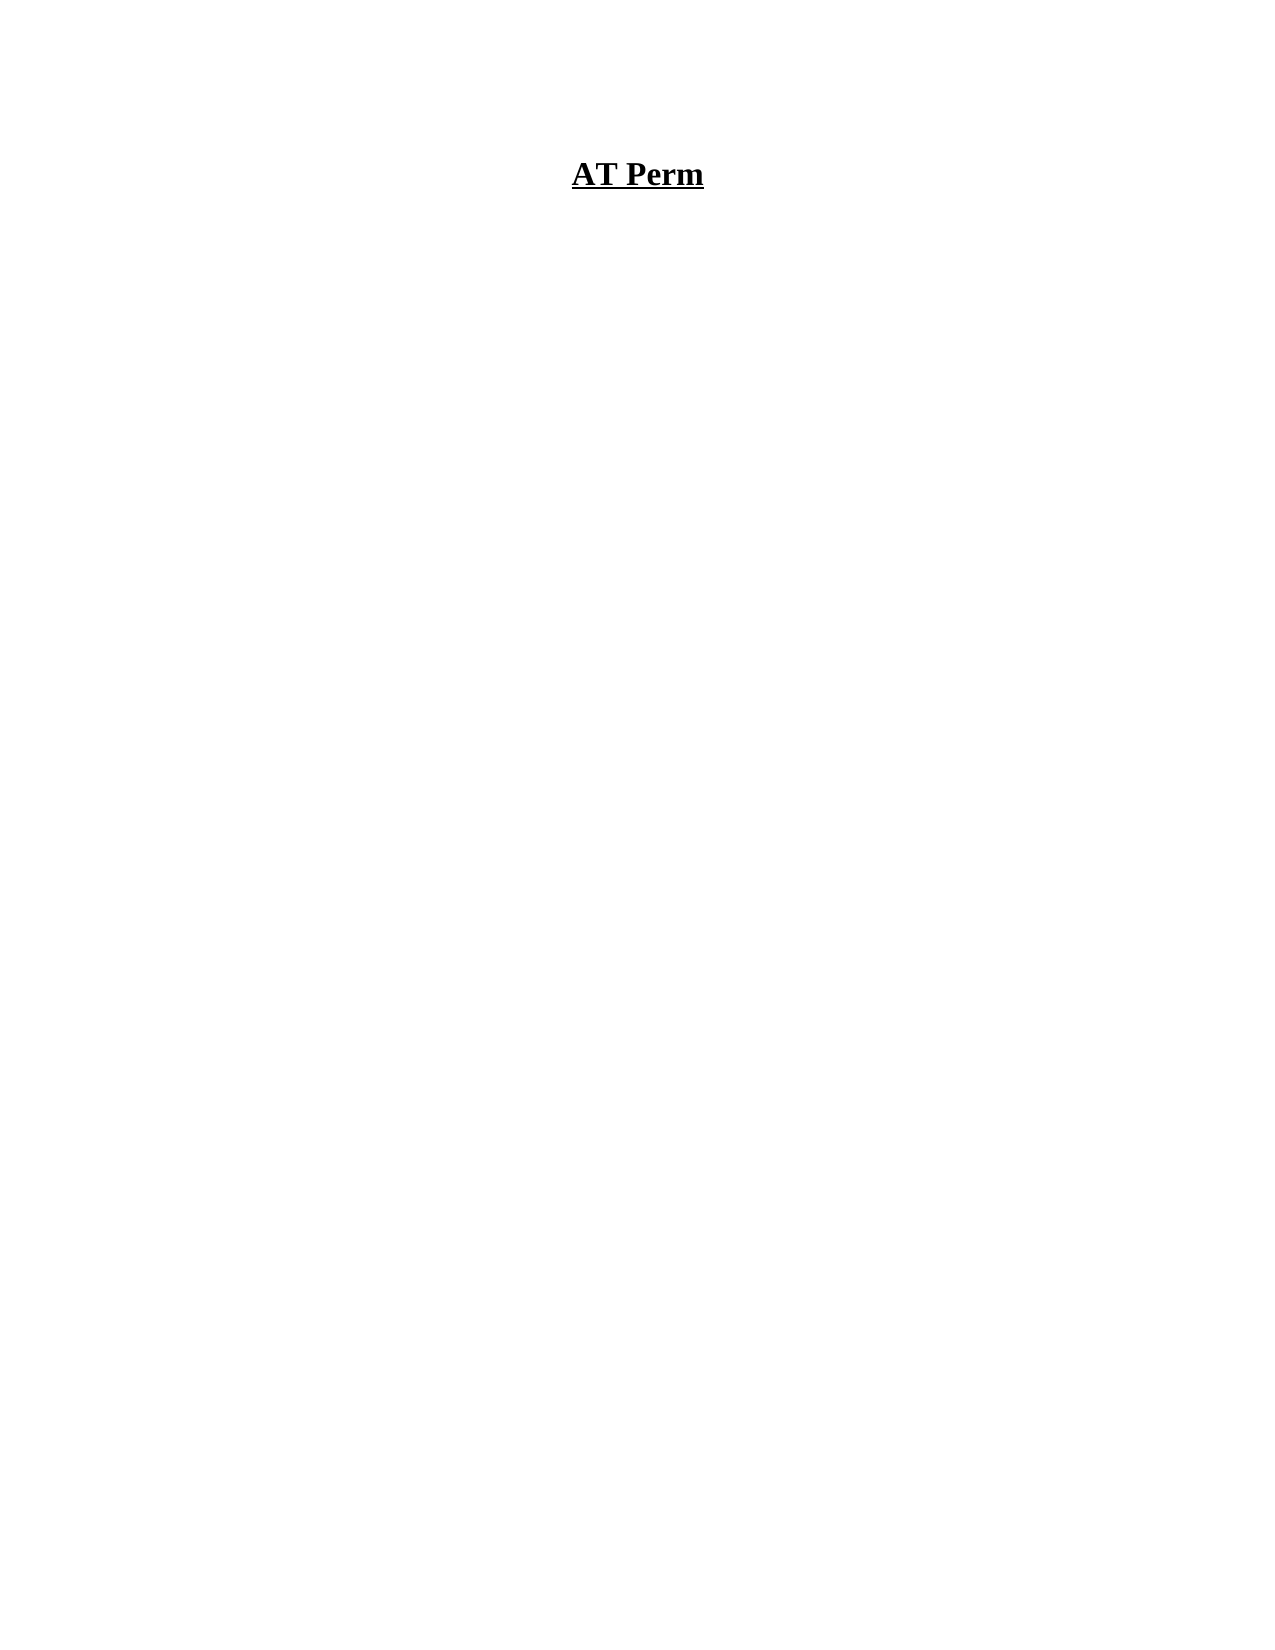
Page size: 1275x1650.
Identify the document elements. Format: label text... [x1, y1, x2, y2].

subtitle AT Perm [187, 154, 1087, 192]
